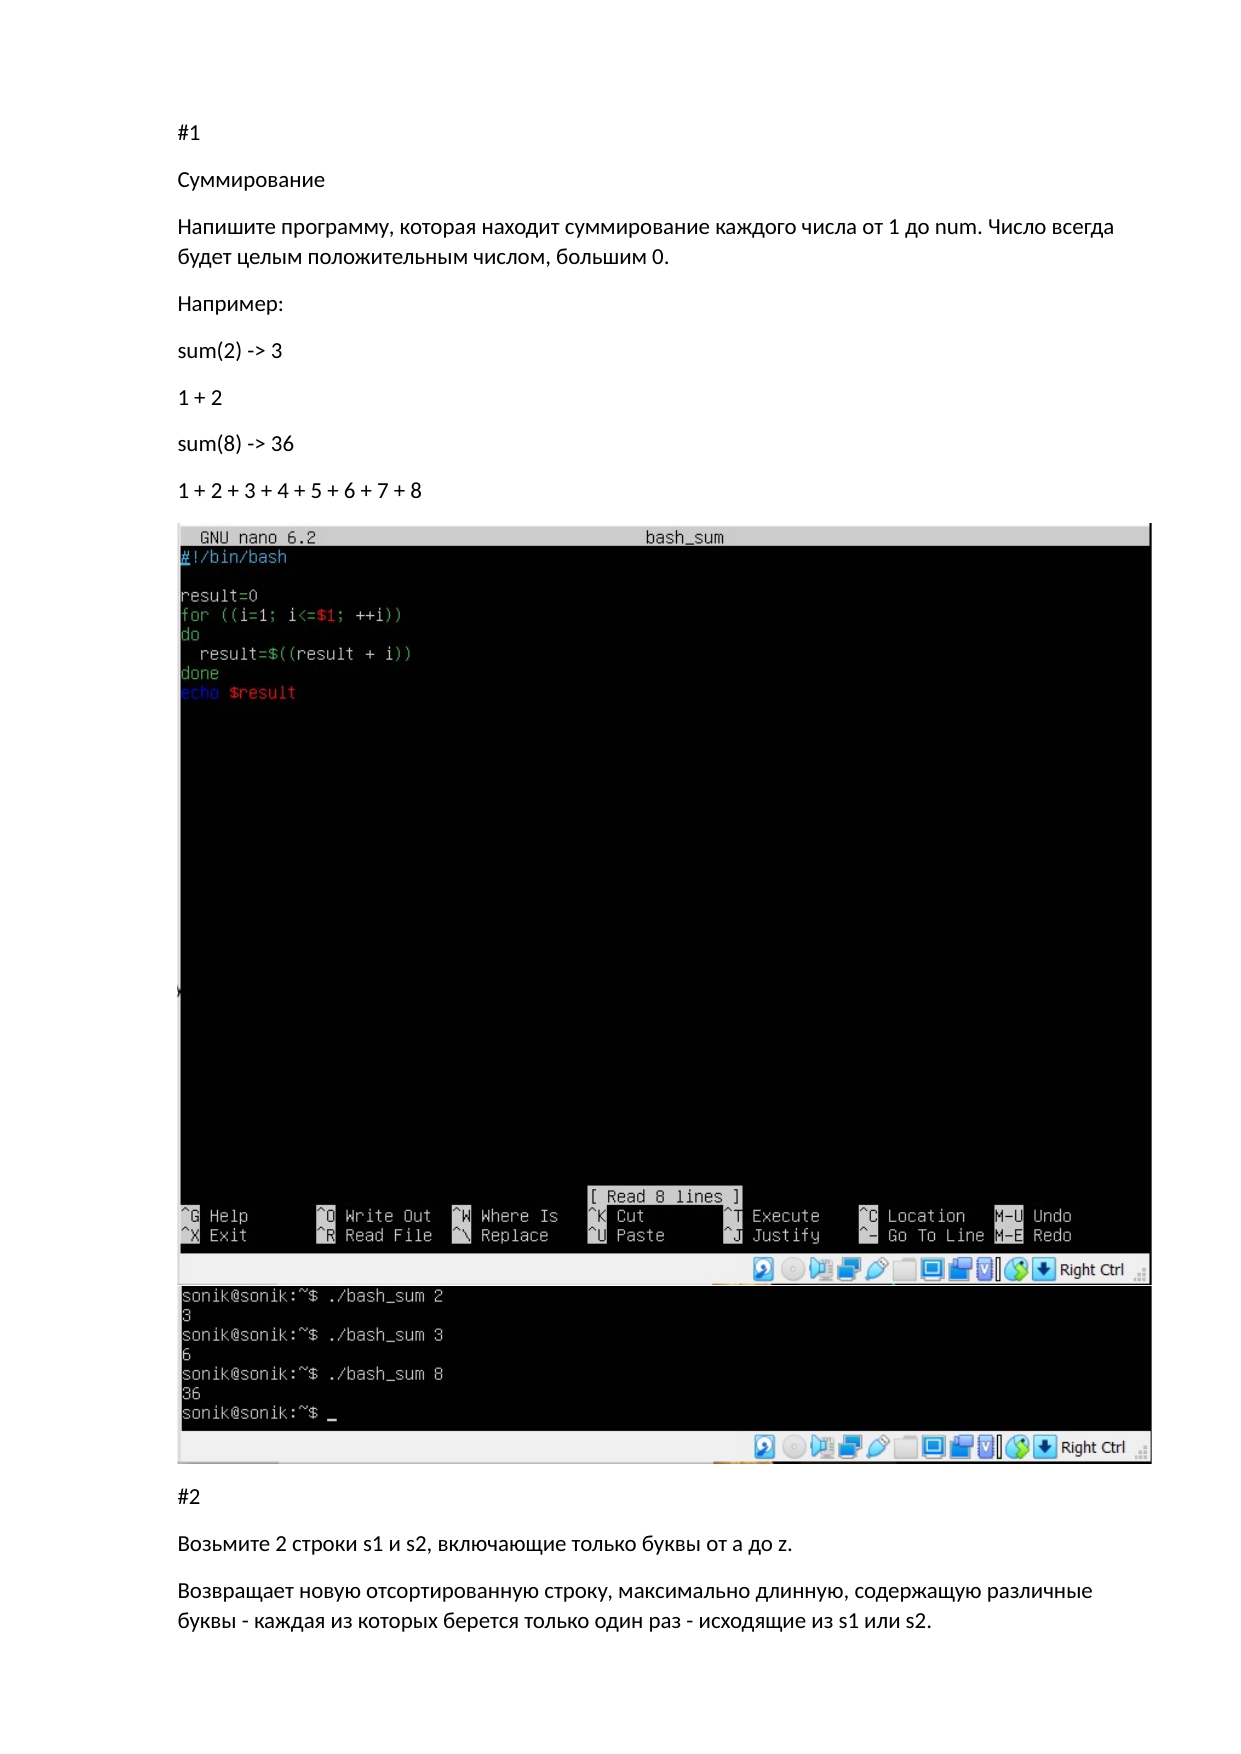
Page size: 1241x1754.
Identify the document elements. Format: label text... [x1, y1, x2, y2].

text Возвращает новую отсортированную строку, максимально длинную, содержащую различные буквы - каждая из которых берется только один раз - исходящие из s1 или s2. [177, 1576, 1152, 1634]
text Возьмите 2 строки s1 и s2, включающие только буквы от a до z. [177, 1529, 1152, 1557]
text Суммирование [177, 165, 1152, 193]
text #2 [177, 1482, 1152, 1510]
picture [177, 523, 1152, 1285]
text sum(2) -> 3 [177, 336, 1152, 364]
text Например: [177, 289, 1152, 317]
picture [177, 1286, 1152, 1464]
text 1 + 2 [177, 383, 1152, 411]
text #1 [177, 118, 1152, 146]
text Напишите программу, которая находит суммирование каждого числа от 1 до num. Число всегда будет целым положительным числом, большим 0. [177, 212, 1152, 270]
text sum(8) -> 36 [177, 429, 1152, 458]
text 1 + 2 + 3 + 4 + 5 + 6 + 7 + 8 [177, 476, 1152, 504]
